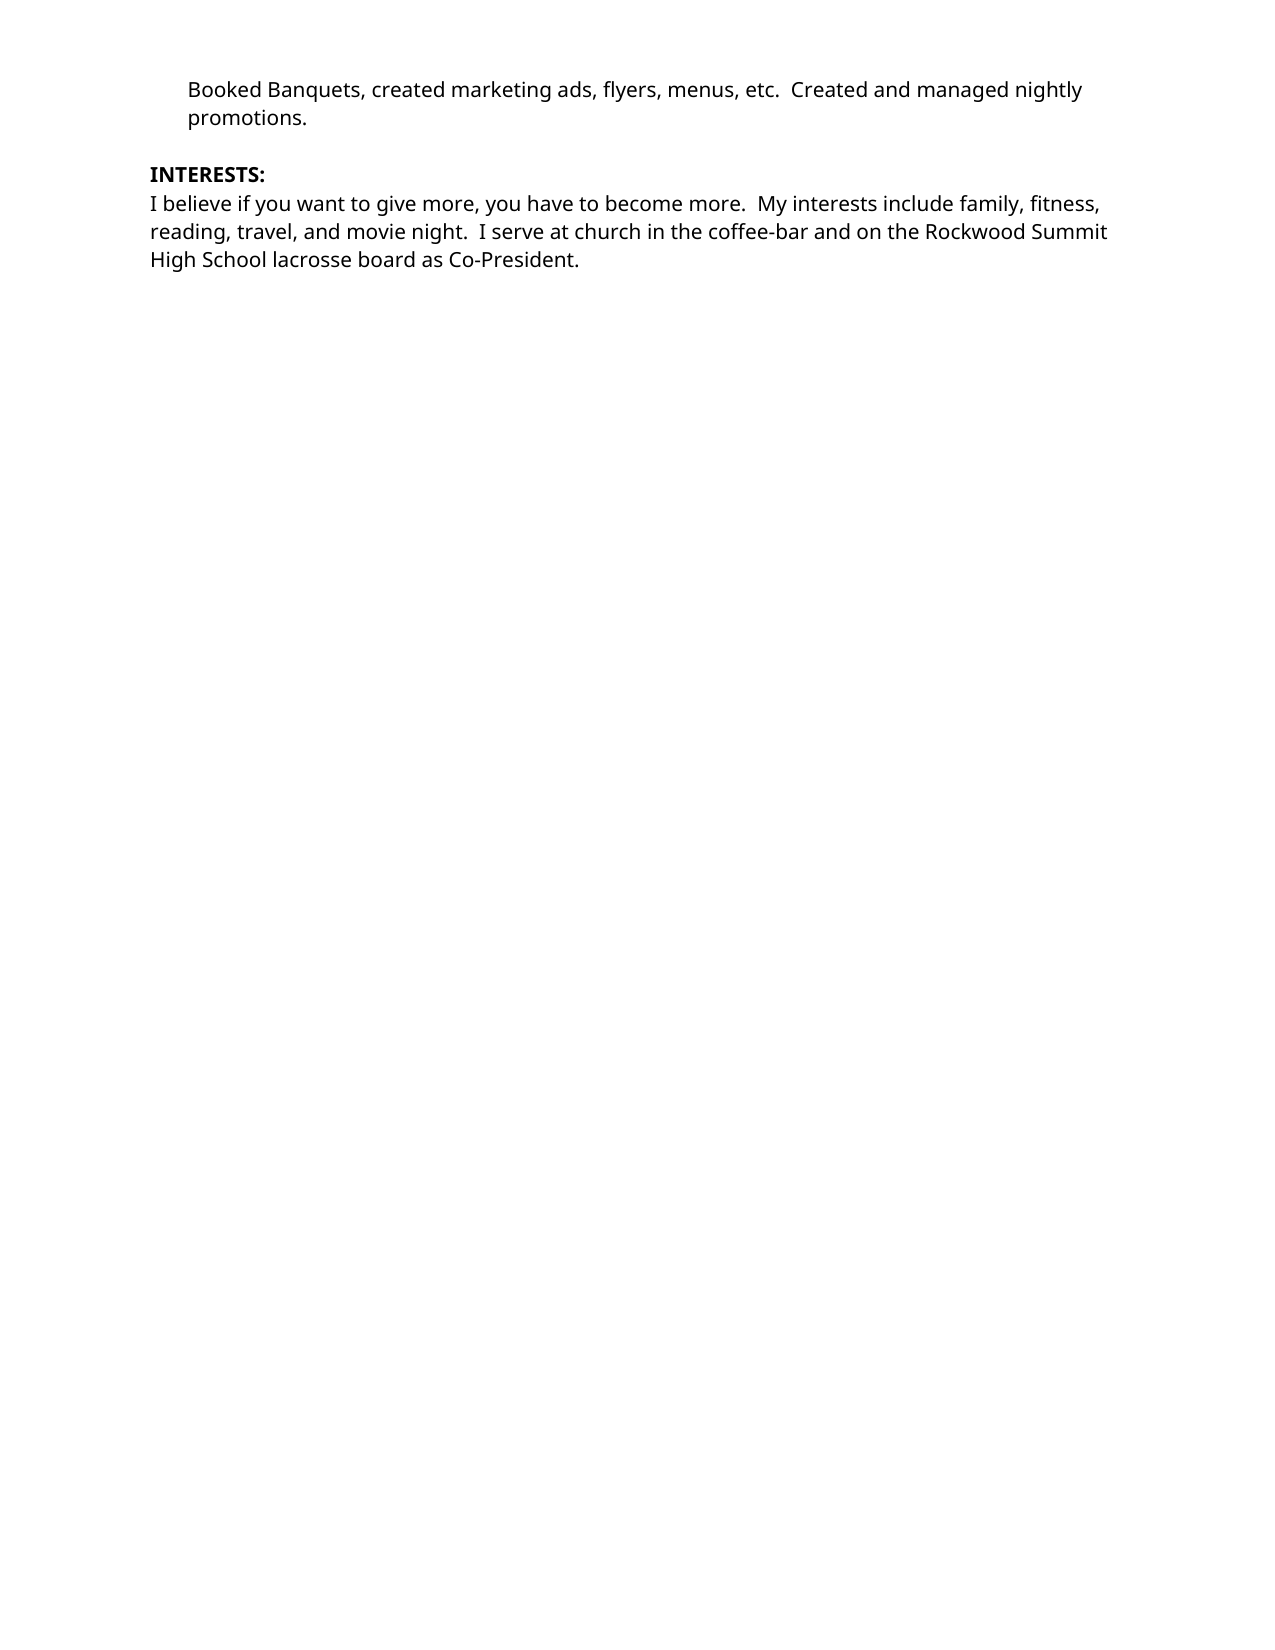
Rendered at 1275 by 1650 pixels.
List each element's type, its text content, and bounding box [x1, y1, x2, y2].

text Booked Banquets, created marketing ads, flyers, menus, etc. Created and managed nightly promotions. [187, 75, 1125, 132]
text I believe if you want to give more, you have to become more. My interests include family, fitness, reading, travel, and movie night. I serve at church in the coffee-bar and on the Rockwood Summit High School lacrosse board as Co-President. [150, 189, 1125, 274]
text INTERESTS: [150, 160, 1125, 189]
